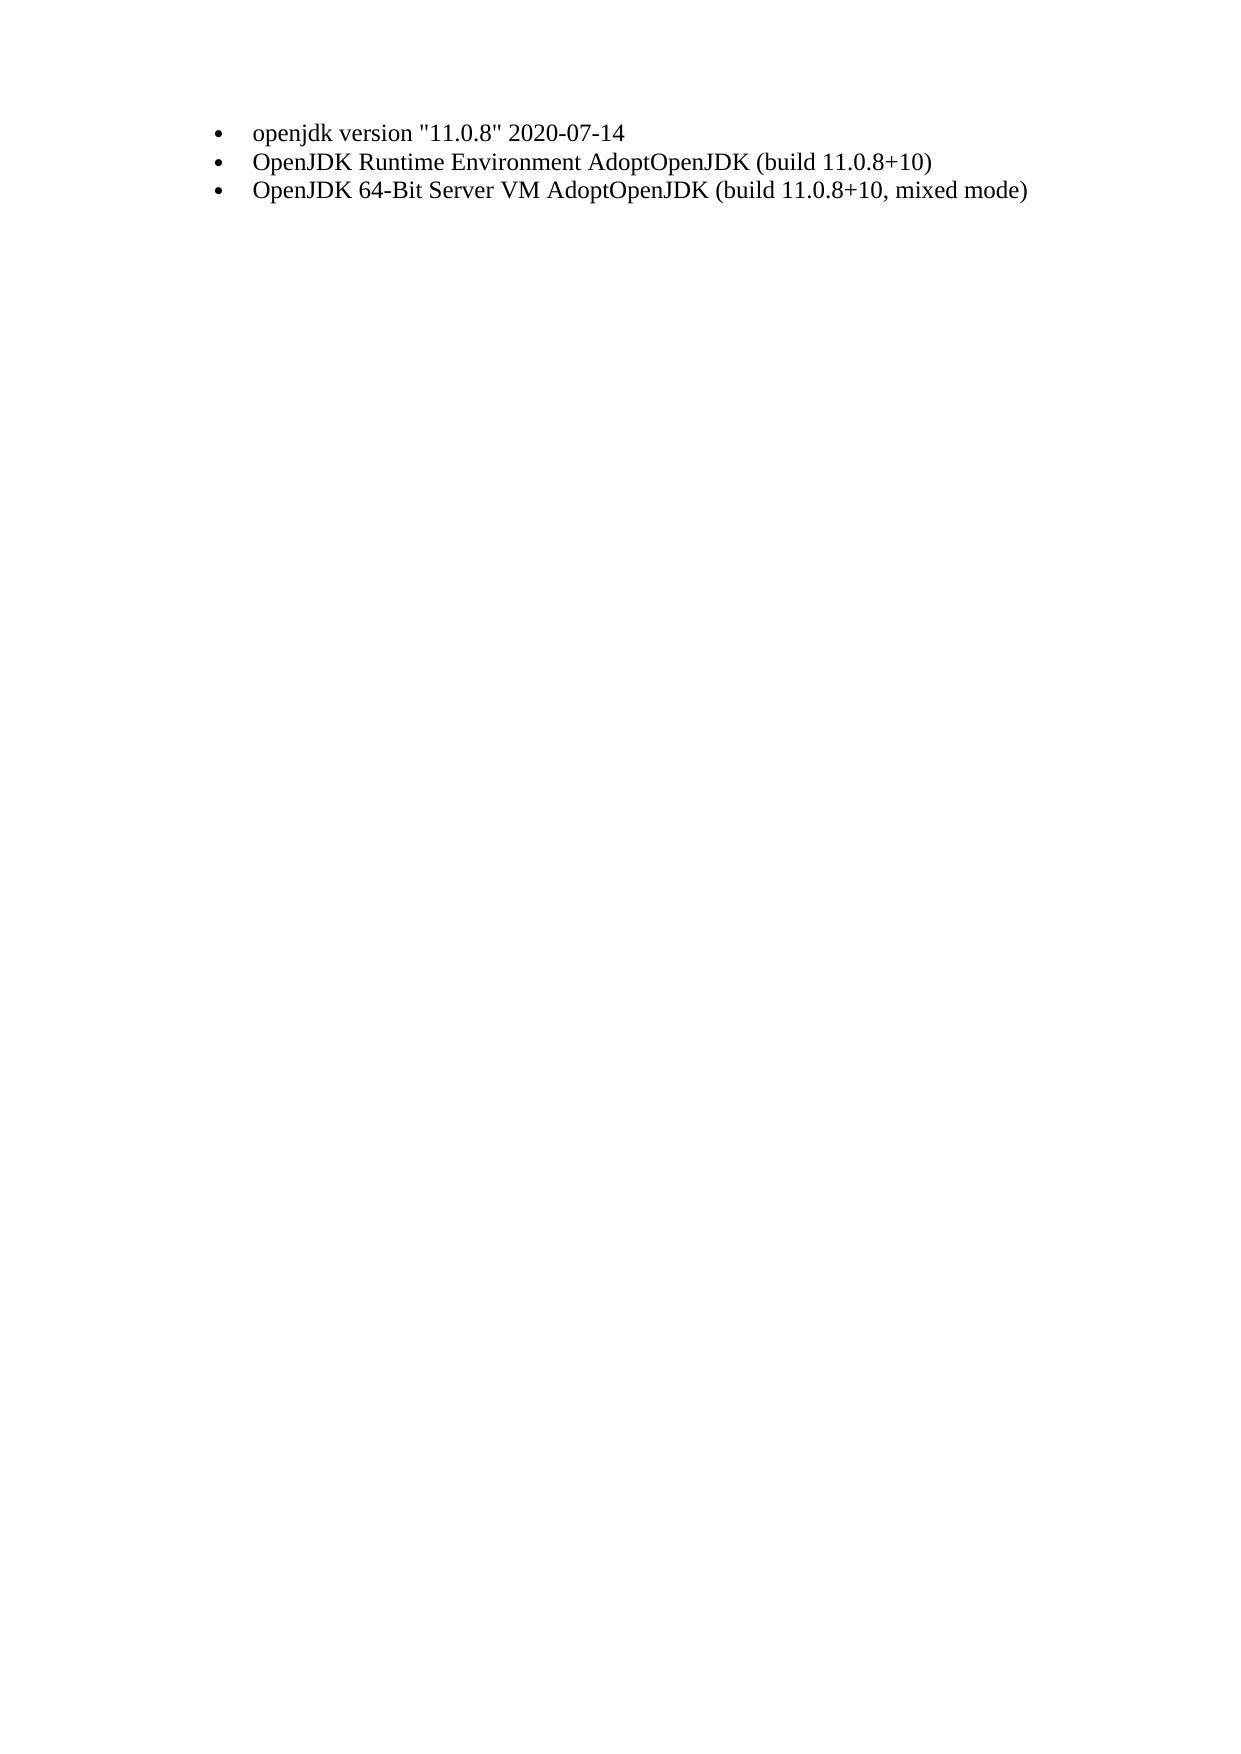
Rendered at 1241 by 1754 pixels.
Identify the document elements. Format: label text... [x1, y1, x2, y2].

list OpenJDK 64-Bit Server VM AdoptOpenJDK (build 11.0.8+10, mixed mode) [215, 176, 1152, 204]
list openjdk version "11.0.8" 2020-07-14 [215, 118, 1152, 147]
list OpenJDK Runtime Environment AdoptOpenJDK (build 11.0.8+10) [215, 147, 1152, 176]
